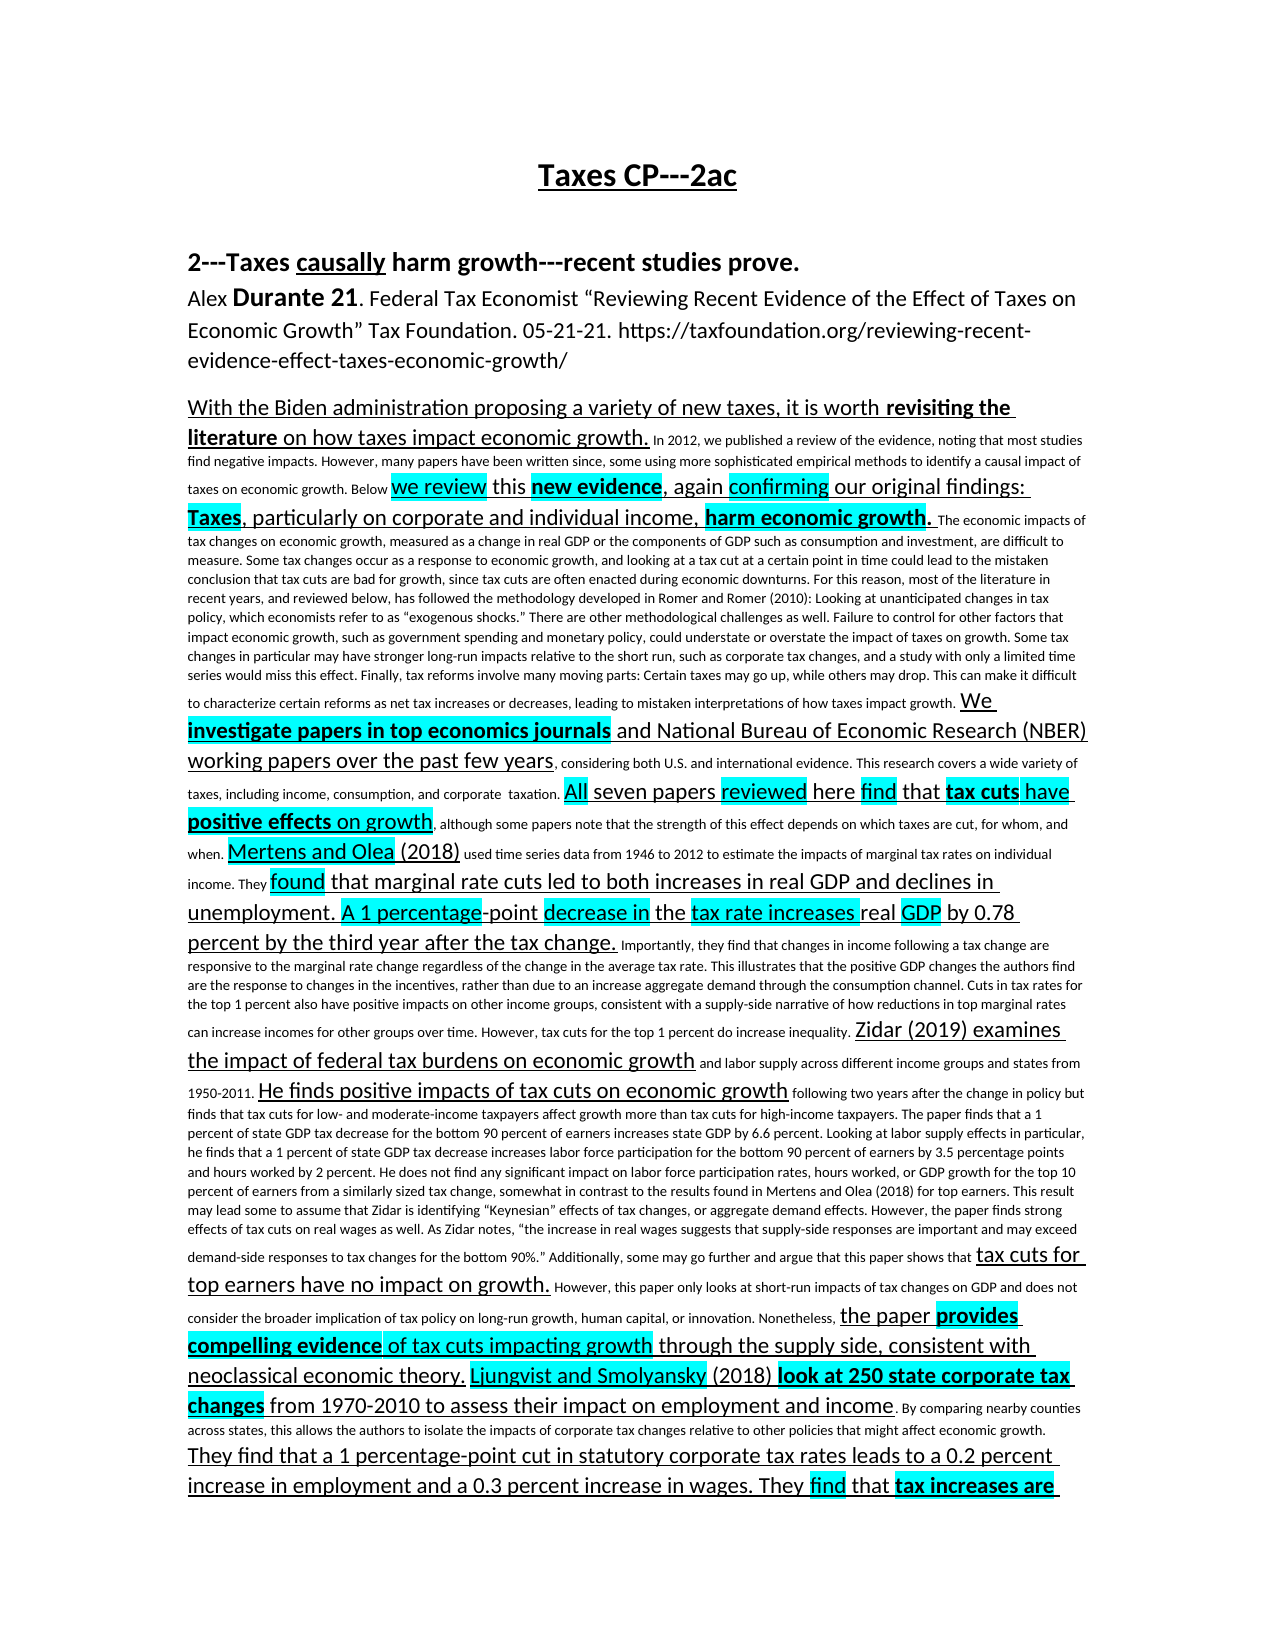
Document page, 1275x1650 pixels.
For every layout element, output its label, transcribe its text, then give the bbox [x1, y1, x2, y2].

subtitle 2---Taxes causally harm growth---recent studies prove. [187, 245, 1087, 278]
text Alex Durante 21. Federal Tax Economist “Reviewing Recent Evidence of the Effect of Taxes on Economic Growth” Tax Foundation. 05-21-21. https://taxfoundation.org/reviewing-recent-evidence-effect-taxes-economic-growth/ [187, 281, 1087, 374]
subtitle Taxes CP---2ac [187, 154, 1087, 195]
